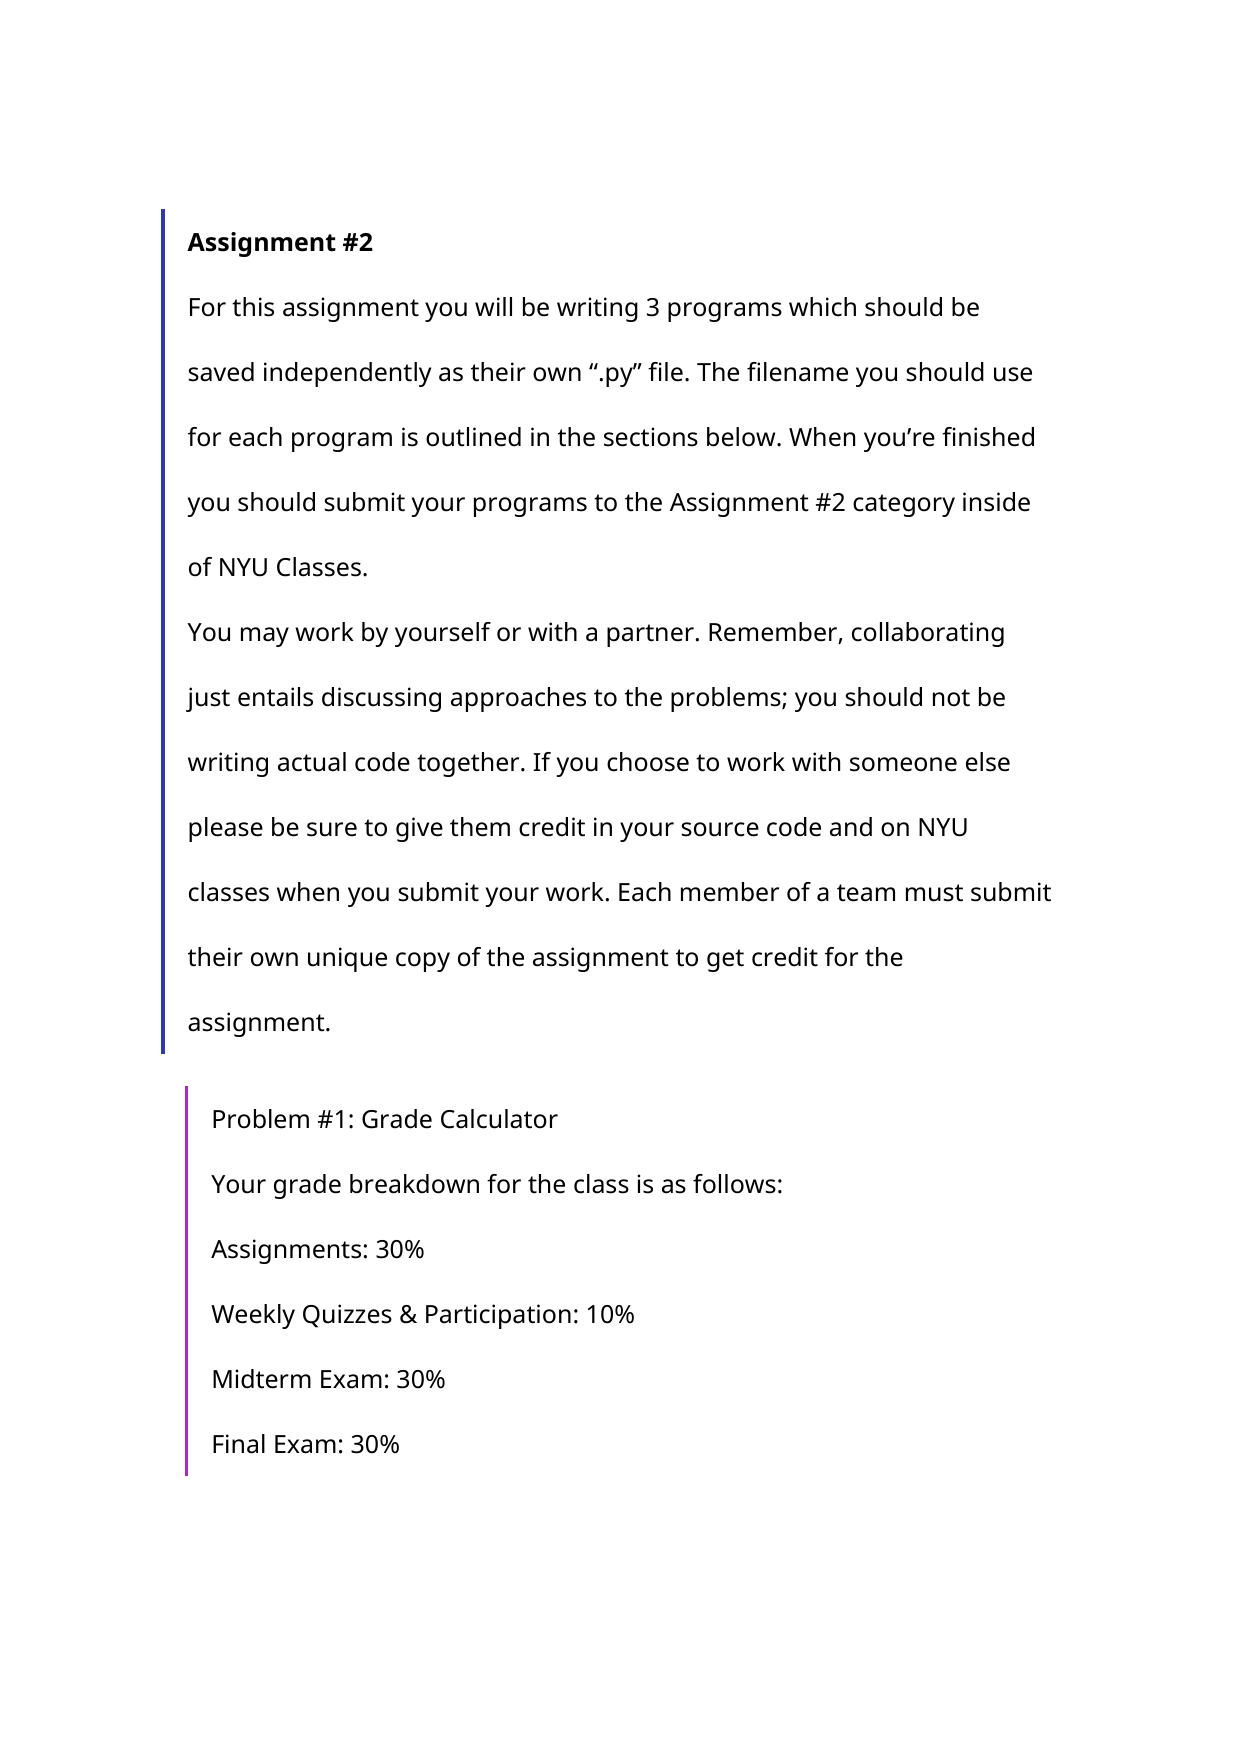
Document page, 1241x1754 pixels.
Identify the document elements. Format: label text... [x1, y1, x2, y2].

text Assignment #2 [165, 209, 1053, 274]
text You may work by yourself or with a partner. Remember, collaborating just entails discussing approaches to the problems; you should not be writing actual code together. If you choose to work with someone else please be sure to give them credit in your source code and on NYU classes when you submit your work. Each member of a team must submit their own unique copy of the assignment to get credit for the assignment. [187, 599, 1053, 1054]
text Your grade breakdown for the class is as follows: [188, 1151, 1053, 1216]
text For this assignment you will be writing 3 programs which should be saved independently as their own “.py” file. The filename you should use for each program is outlined in the sections below. When you’re finished you should submit your programs to the Assignment #2 category inside of NYU Classes. [187, 274, 1053, 599]
text Problem #1: Grade Calculator [188, 1086, 1053, 1151]
text Assignments: 30% Weekly Quizzes & Participation: 10% Midterm Exam: 30% Final Exam: 30% [188, 1216, 1053, 1476]
